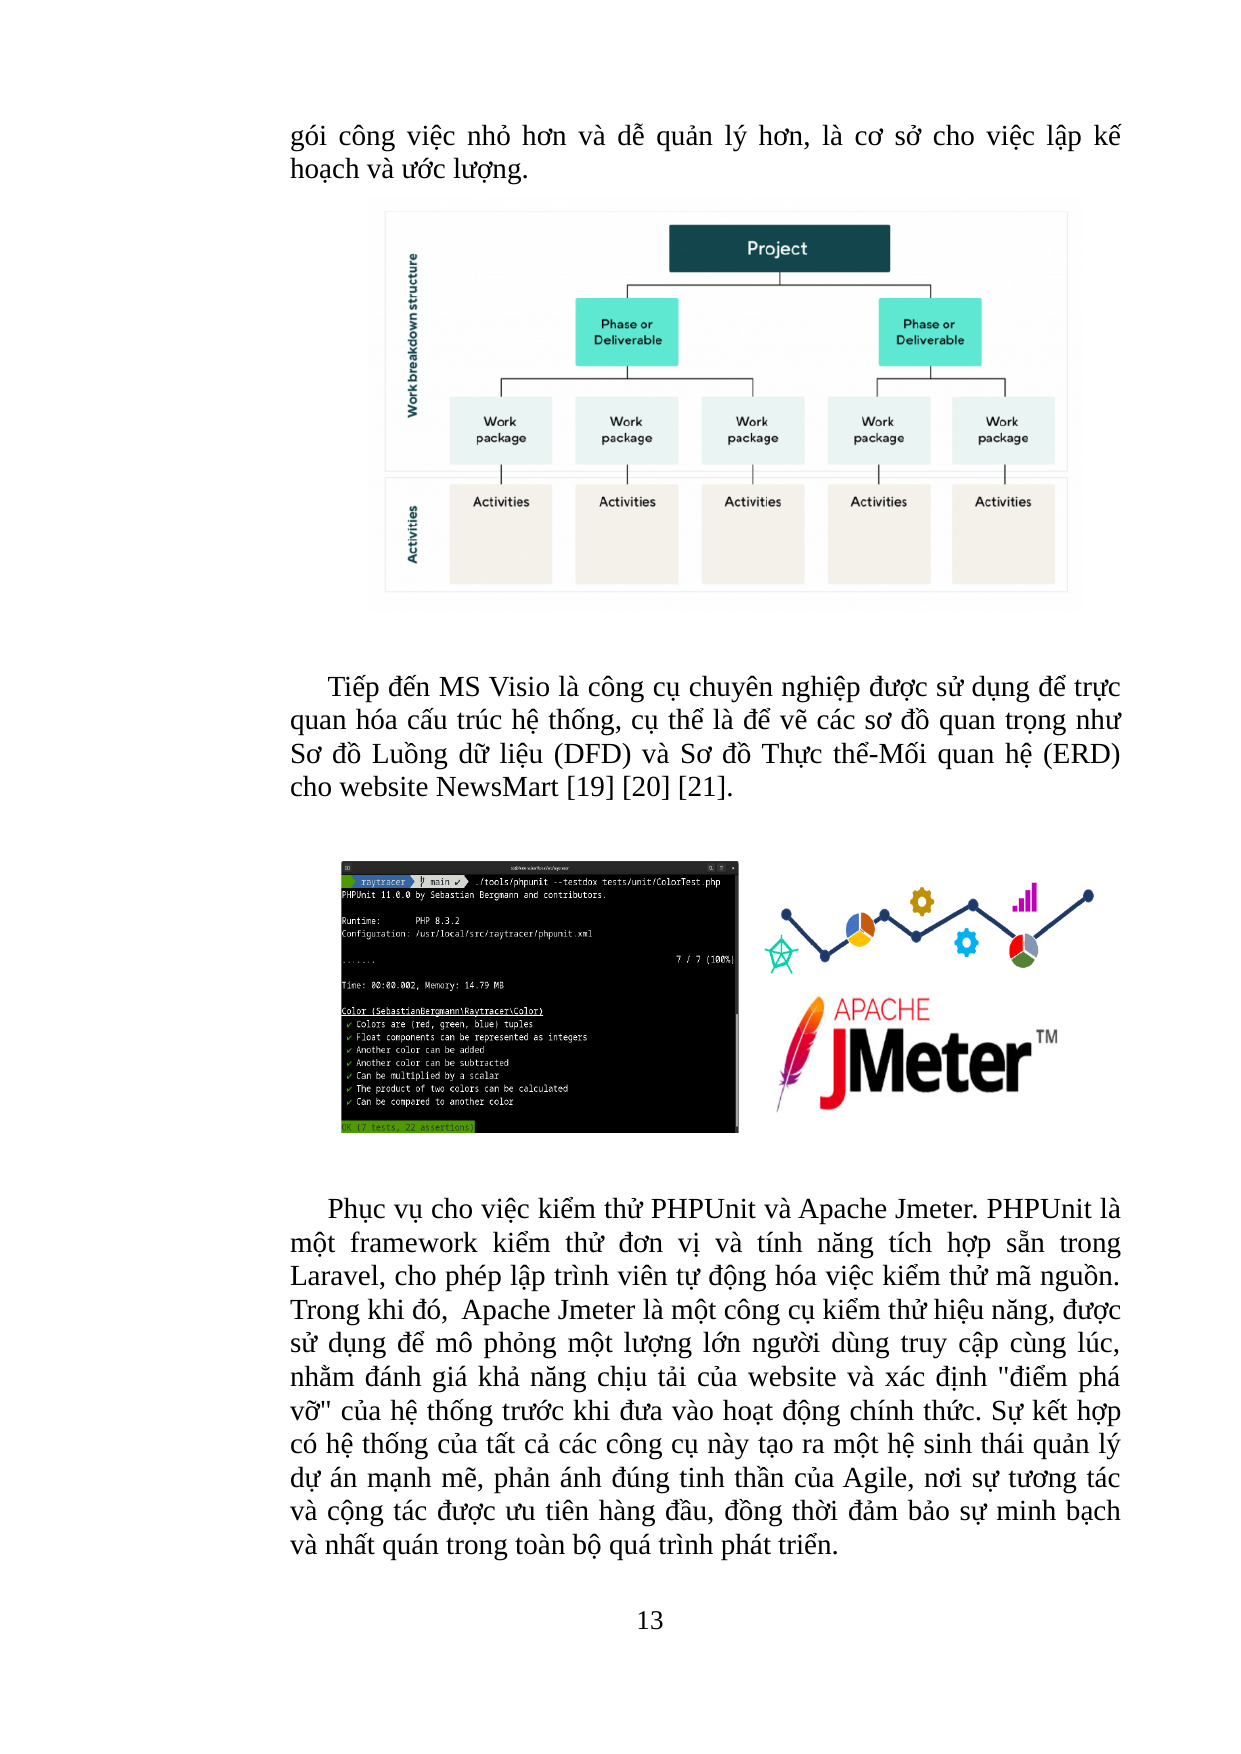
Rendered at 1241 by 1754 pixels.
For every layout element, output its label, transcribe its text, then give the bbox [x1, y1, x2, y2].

picture [753, 861, 1109, 1133]
picture [341, 861, 739, 1133]
picture [367, 197, 1083, 611]
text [290, 118, 1122, 185]
text Tiếp đến MS Visio là công cụ chuyên nghiệp được sử dụng để trực quan hóa cấu trúc hệ thống, cụ thể là để vẽ các sơ đồ quan trọng như Sơ đồ Luồng dữ liệu (DFD) và Sơ đồ Thực thể-Mối quan hệ (ERD) cho website NewsMart [19] [20] [21]. [290, 669, 1122, 803]
text Phục vụ cho việc kiểm thử PHPUnit và Apache Jmeter. PHPUnit là một framework kiểm thử đơn vị và tính năng tích hợp sẵn trong Laravel, cho phép lập trình viên tự động hóa việc kiểm thử mã nguồn. Trong khi đó, Apache Jmeter là một công cụ kiểm thử hiệu năng, được sử dụng để mô phỏng một lượng lớn người dùng truy cập cùng lúc, nhằm đánh giá khả năng chịu tải của website và xác định "điểm phá vỡ" của hệ thống trước khi đưa vào hoạt động chính thức. Sự kết hợp có hệ thống của tất cả các công cụ này tạo ra một hệ sinh thái quản lý dự án mạnh mẽ, phản ánh đúng tinh thần của Agile, nơi sự tương tác và cộng tác được ưu tiên hàng đầu, đồng thời đảm bảo sự minh bạch và nhất quán trong toàn bộ quá trình phát triển. [290, 1191, 1122, 1560]
